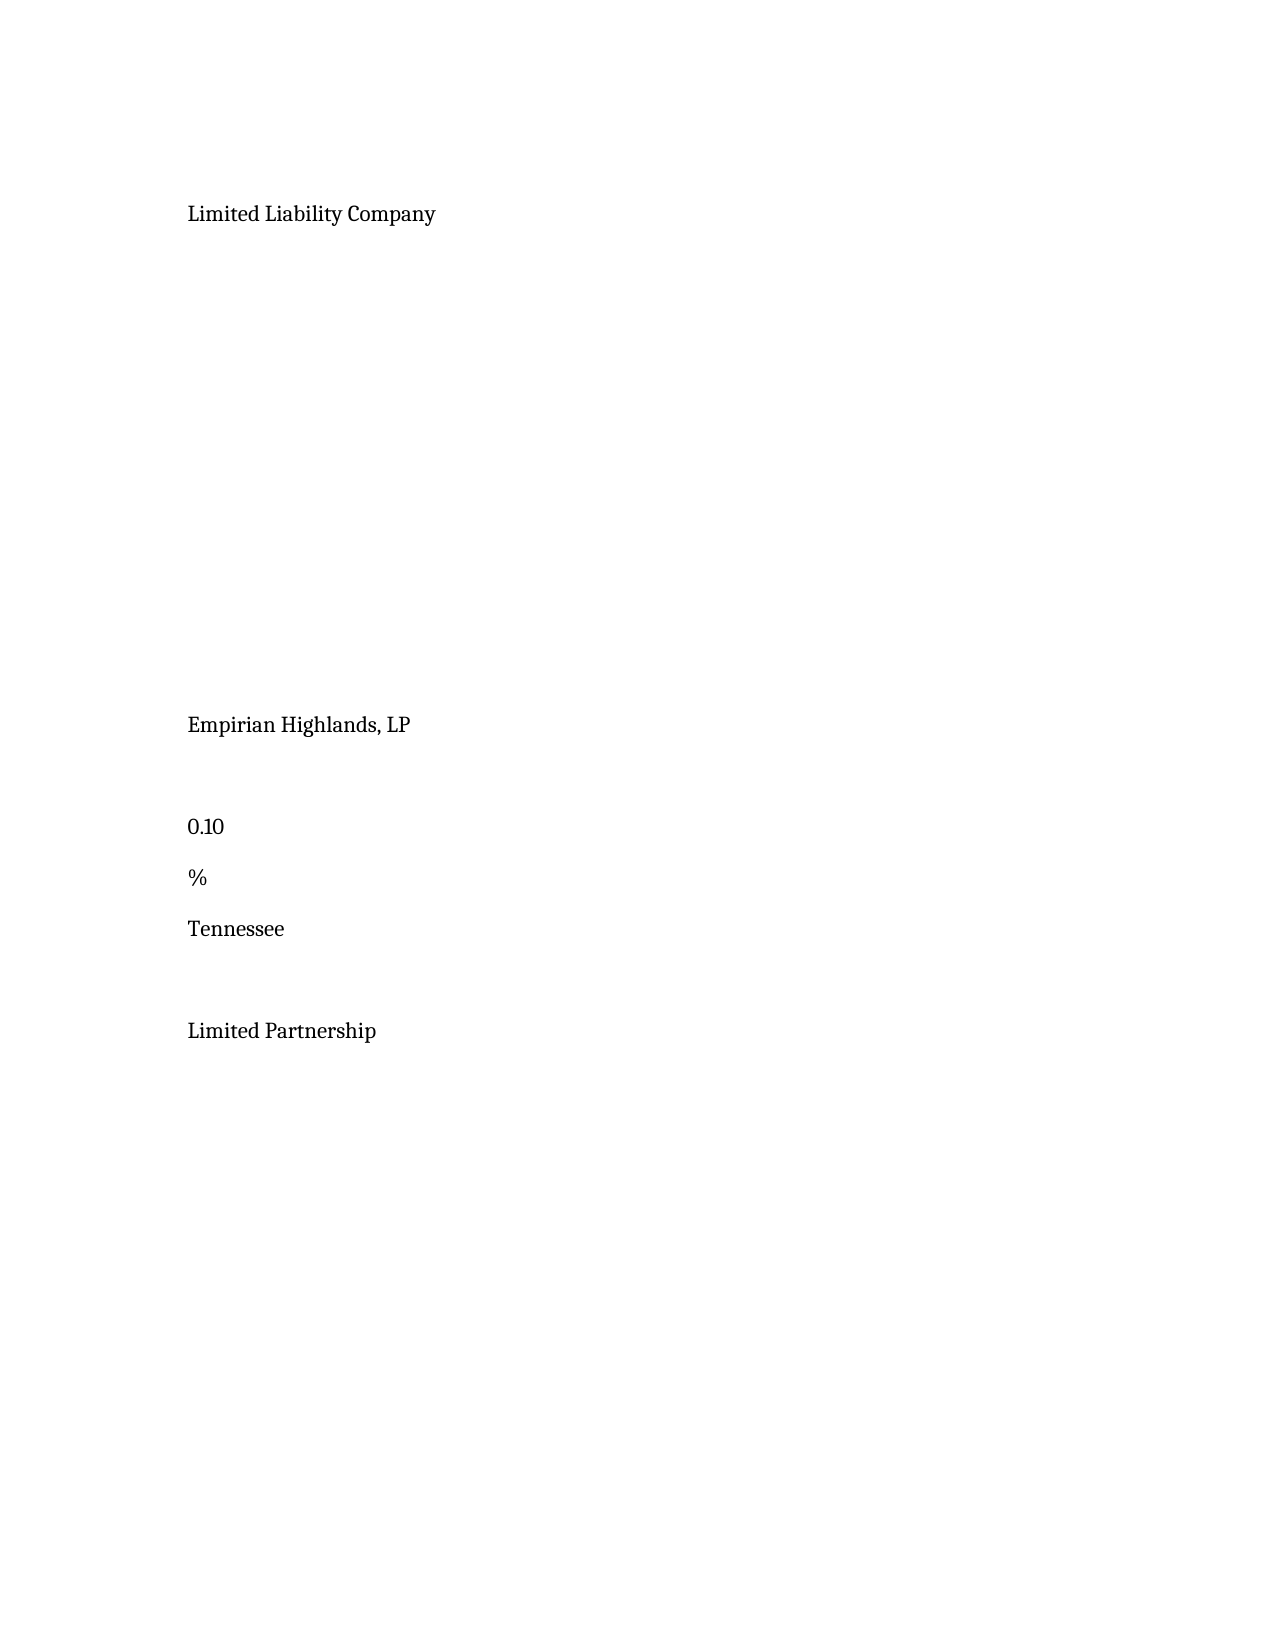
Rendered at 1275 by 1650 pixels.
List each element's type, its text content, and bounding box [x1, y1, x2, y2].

text Tennessee [187, 916, 1087, 942]
text Limited Partnership [187, 1018, 1087, 1044]
text Empirian Highlands, LP [187, 711, 1087, 738]
text 0.10 [187, 813, 1087, 840]
text Limited Liability Company [187, 201, 1087, 227]
text % [187, 864, 1087, 891]
